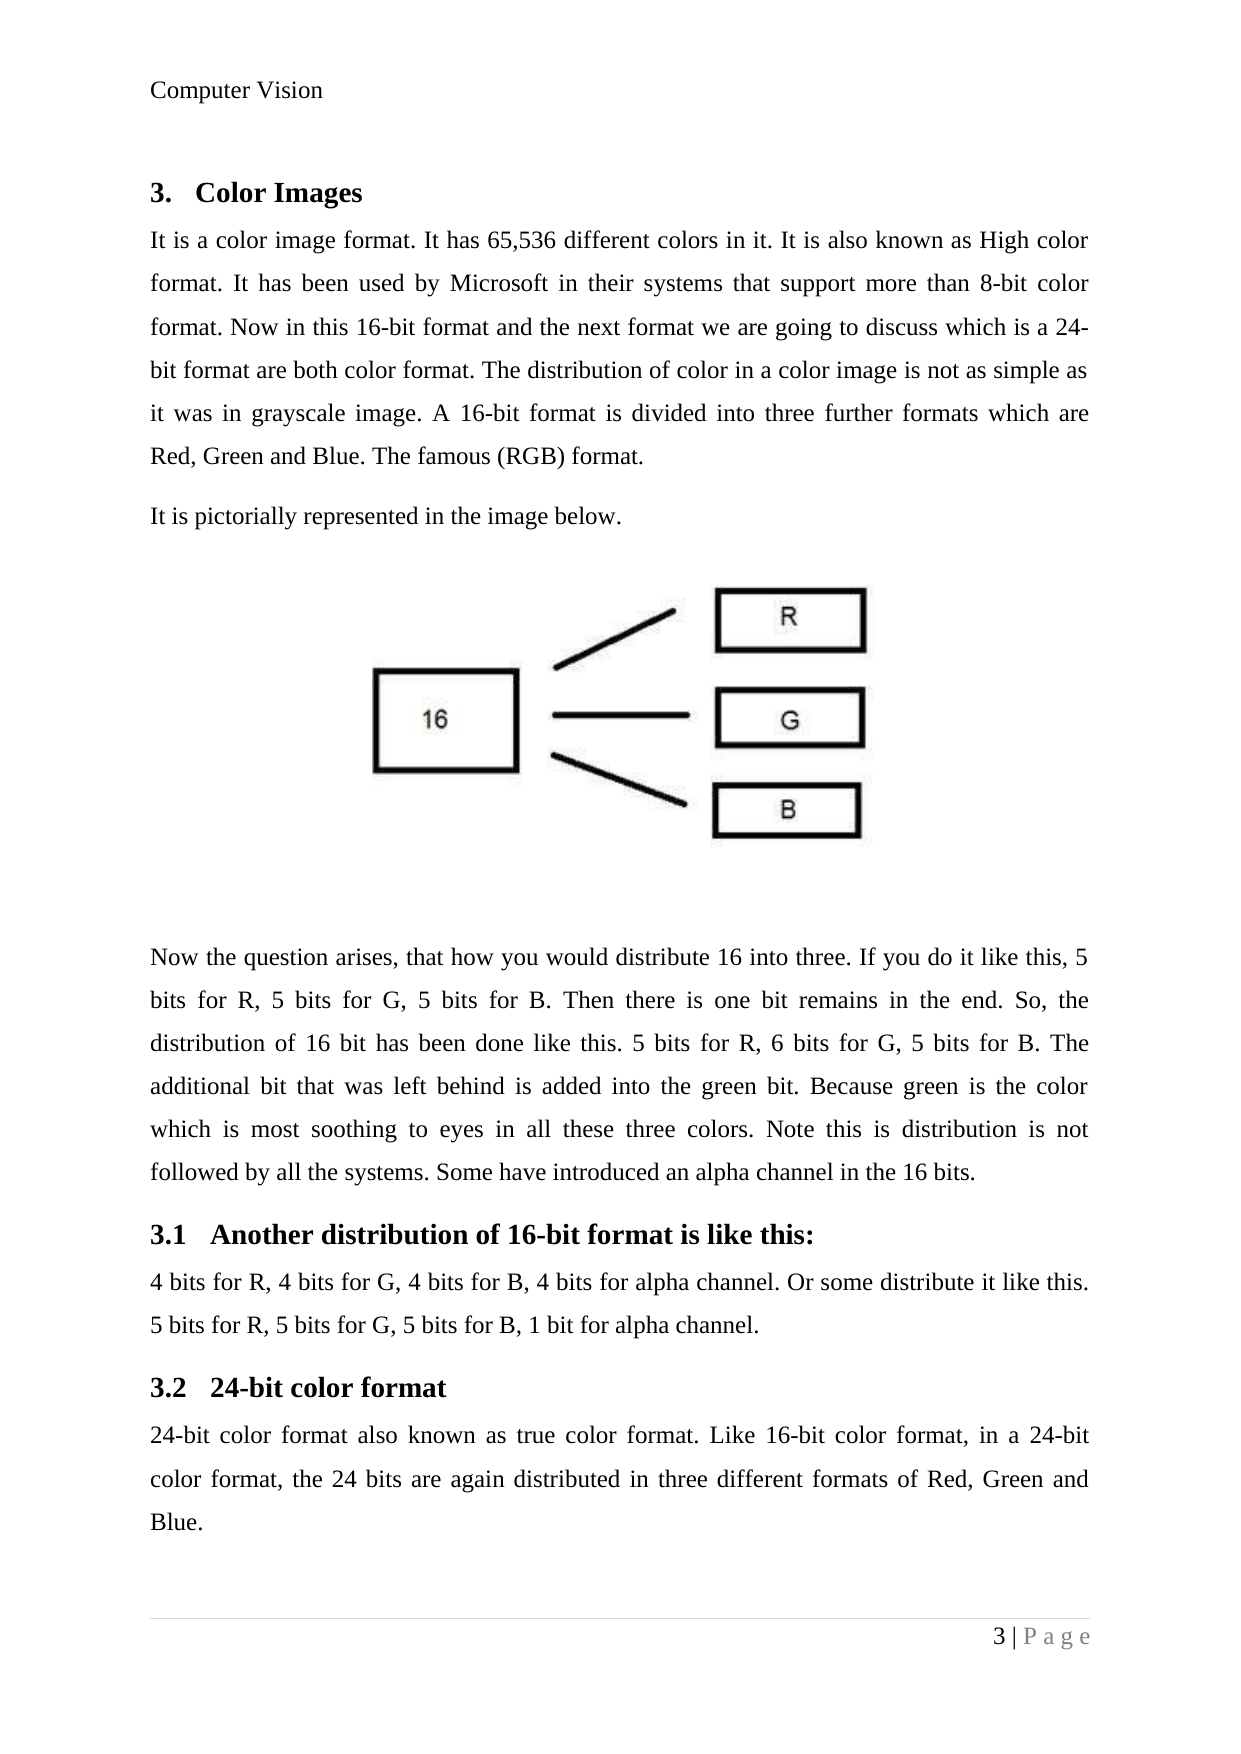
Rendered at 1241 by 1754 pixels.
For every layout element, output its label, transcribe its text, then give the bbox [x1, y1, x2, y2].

picture [310, 560, 930, 911]
subtitle 24-bit color format [150, 1370, 1090, 1404]
subtitle Color Images [150, 175, 1090, 208]
text It is pictorially represented in the image below. [150, 501, 1090, 529]
text Now the question arises, that how you would distribute 16 into three. If you do it like this, 5 bits for R, 5 bits for G, 5 bits for B. Then there is one bit remains in the end. So, the distribution of 16 bit has been done like this. 5 bits for R, 6 bits for G, 5 bits for B. The additional bit that was left behind is added into the green bit. Because green is the color which is most soothing to eyes in all these three colors. Note this is distribution is not followed by all the systems. Some have introduced an alpha channel in the 16 bits. [150, 942, 1090, 1186]
text 24-bit color format also known as true color format. Like 16-bit color format, in a 24-bit color format, the 24 bits are again distributed in three different formats of Red, Green and Blue. [150, 1421, 1090, 1536]
text 4 bits for R, 4 bits for G, 4 bits for B, 4 bits for alpha channel. Or some distribute it like this. 5 bits for R, 5 bits for G, 5 bits for B, 1 bit for alpha channel. [150, 1267, 1090, 1339]
text It is a color image format. It has 65,536 different colors in it. It is also known as High color format. It has been used by Microsoft in their systems that support more than 8-bit color format. Now in this 16-bit format and the next format we are going to discuss which is a 24-bit format are both color format. The distribution of color in a color image is not as simple as it was in grayscale image. A 16-bit format is divided into three further formats which are Red, Green and Blue. The famous (RGB) format. [150, 225, 1090, 470]
subtitle Another distribution of 16-bit format is like this: [150, 1217, 1090, 1251]
